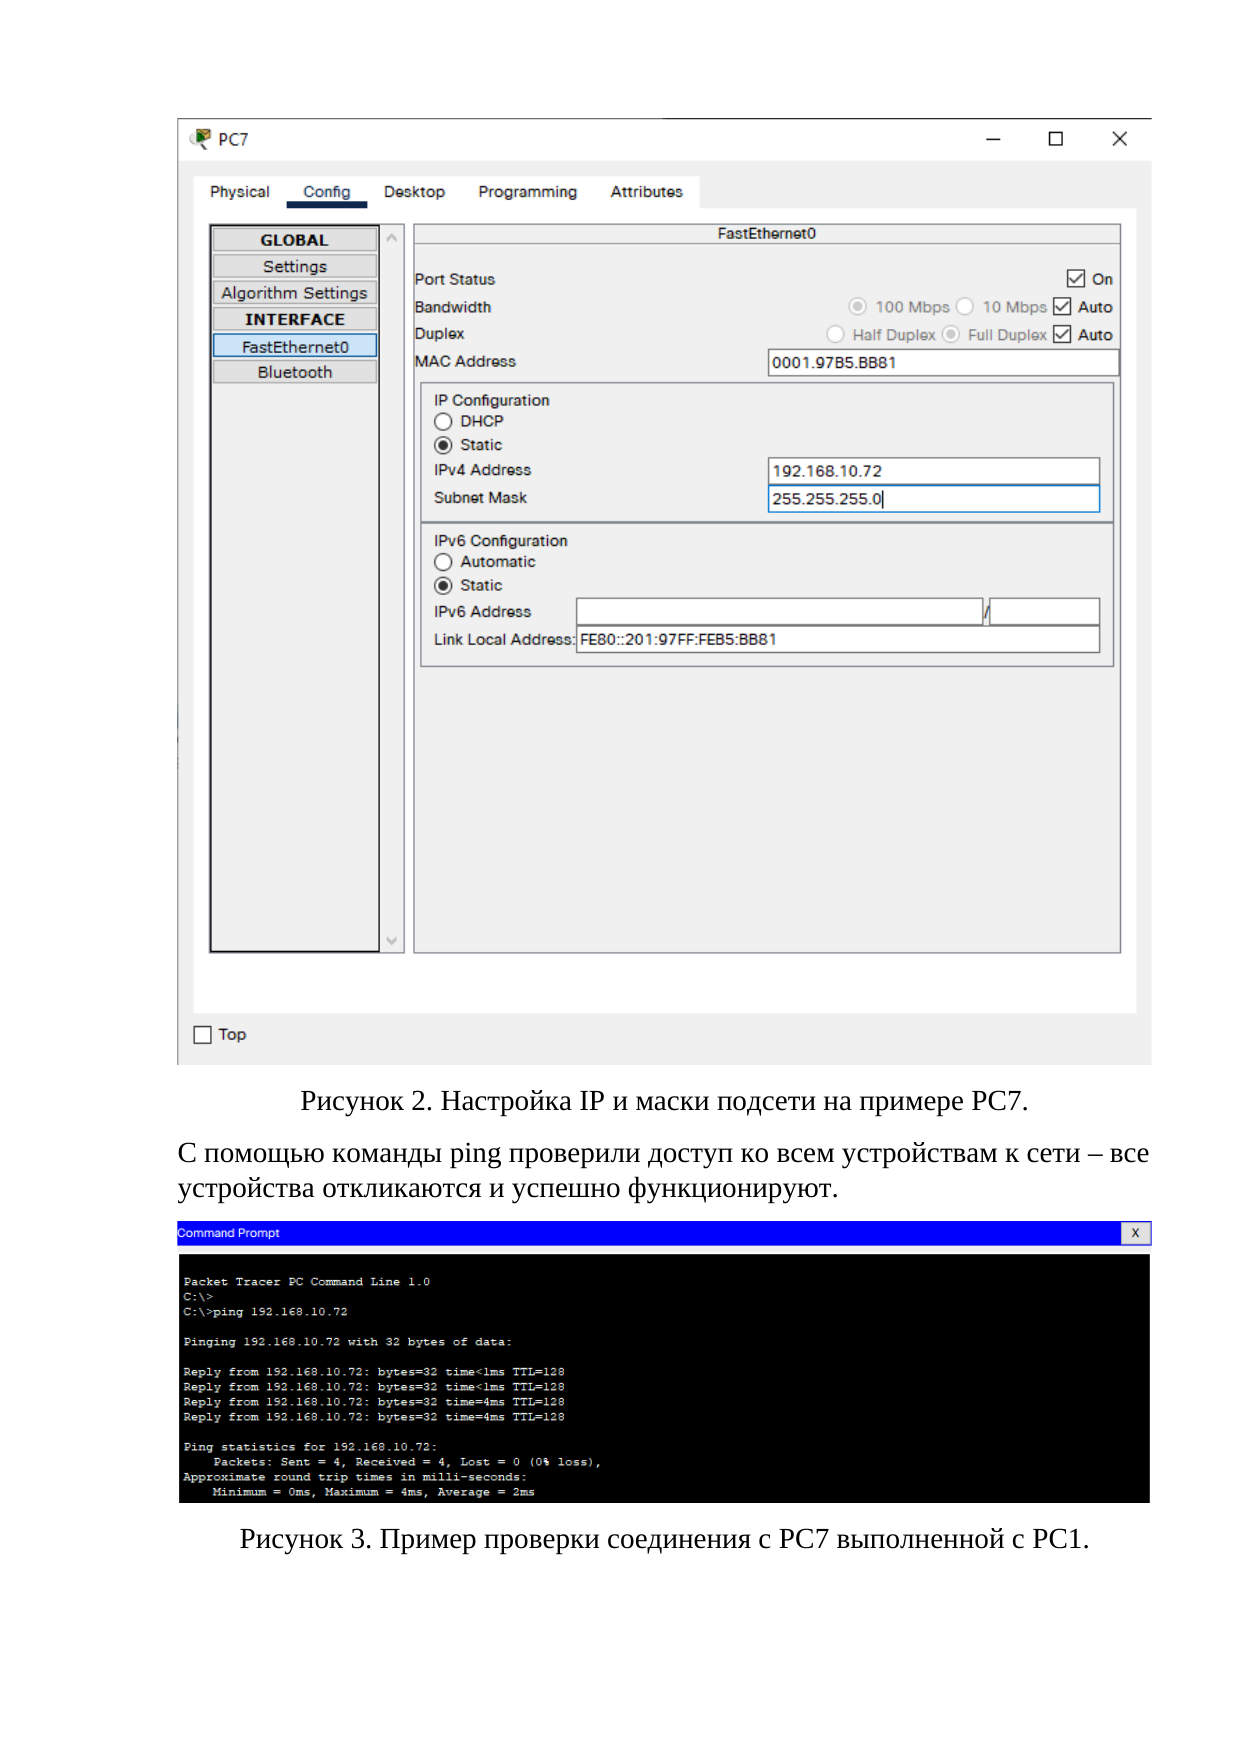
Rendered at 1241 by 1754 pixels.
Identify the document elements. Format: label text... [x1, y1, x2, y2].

text С помощью команды ping проверили доступ ко всем устройствам к сети – все устройства откликаются и успешно функционируют. [177, 1135, 1152, 1203]
picture [177, 118, 1152, 1065]
picture [177, 1221, 1152, 1503]
text Рисунок 2. Настройка IP и маски подсети на примере PC7. [177, 1083, 1152, 1116]
text Рисунок 3. Пример проверки соединения с PC7 выполненной с PC1. [177, 1521, 1152, 1554]
